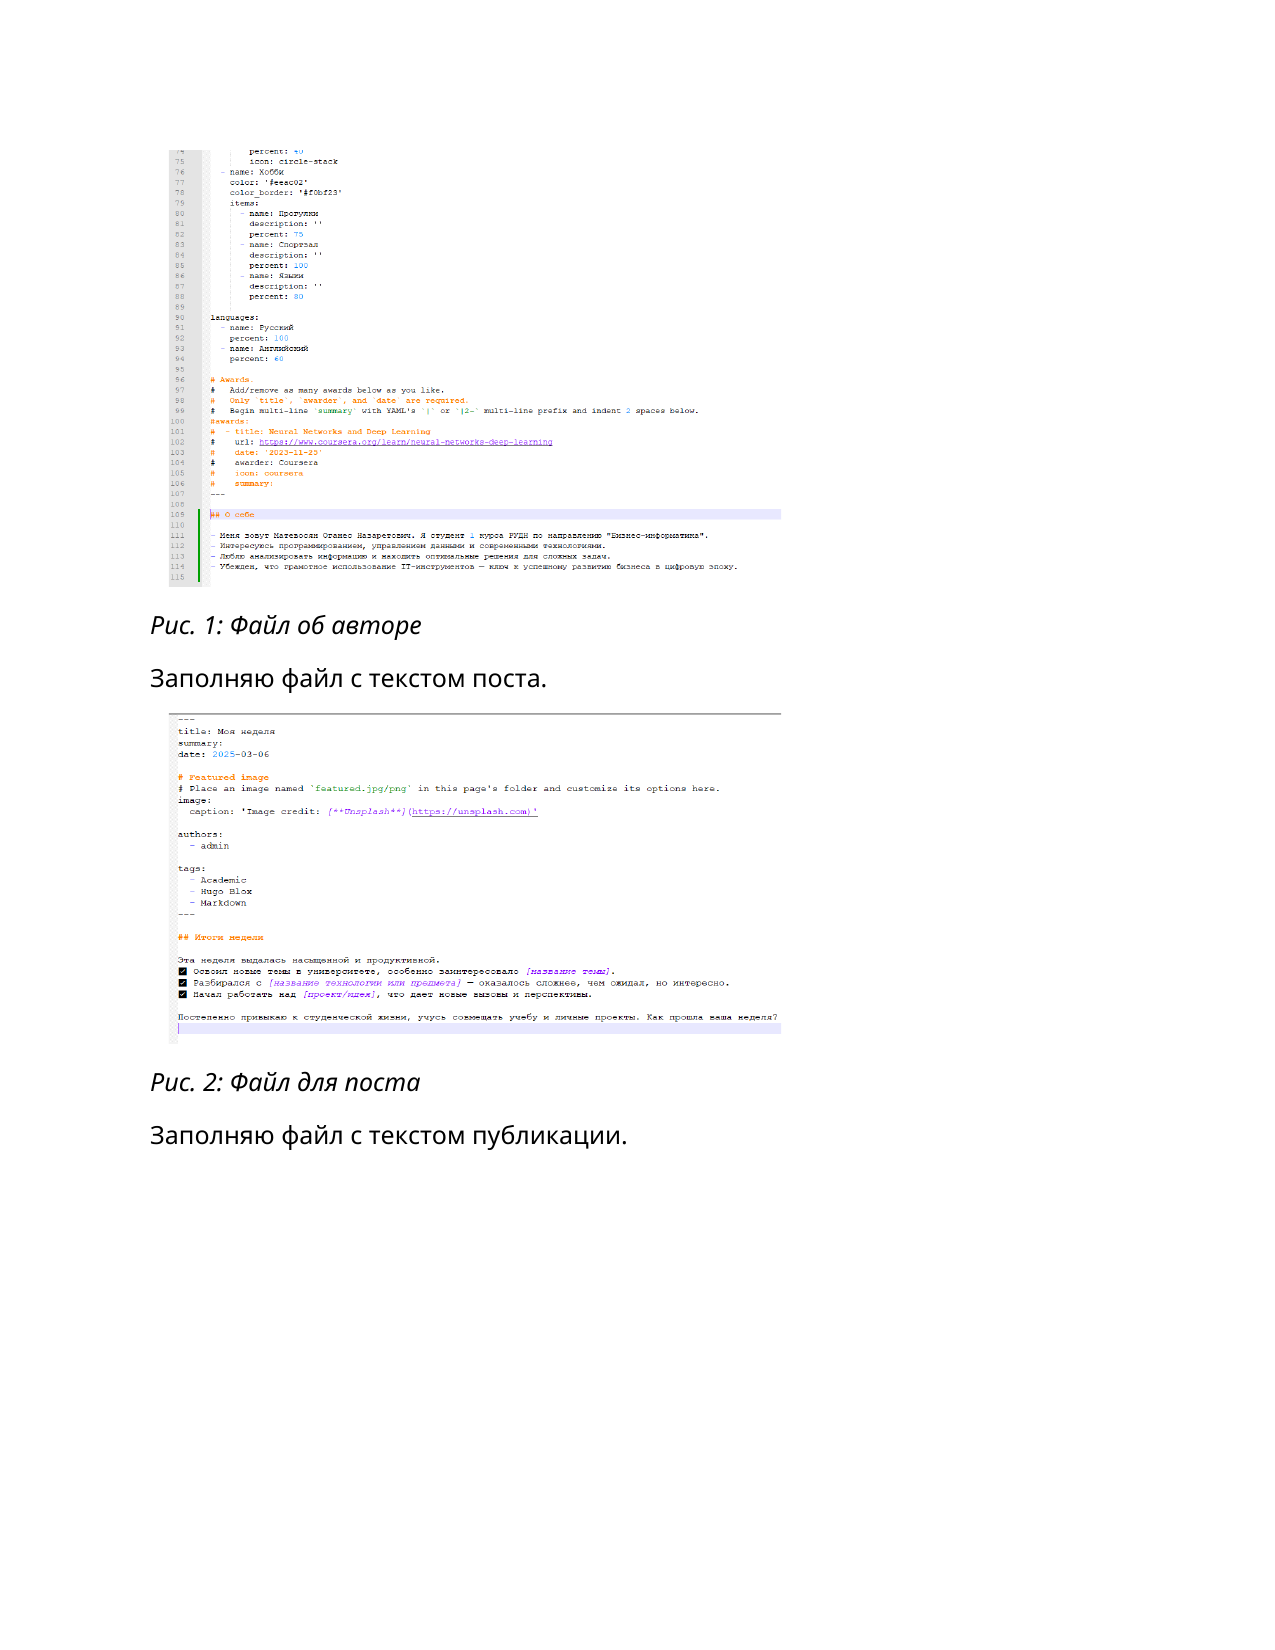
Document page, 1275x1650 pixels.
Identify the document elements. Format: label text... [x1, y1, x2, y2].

text Рис. 1: Файл об авторе [150, 608, 1125, 642]
text Заполняю файл с текстом публикации. [150, 1118, 1125, 1152]
picture [168, 713, 782, 1044]
text Рис. 2: Файл для поста [150, 1065, 1125, 1099]
text Заполняю файл с текстом поста. [150, 661, 1125, 695]
picture [168, 150, 782, 587]
